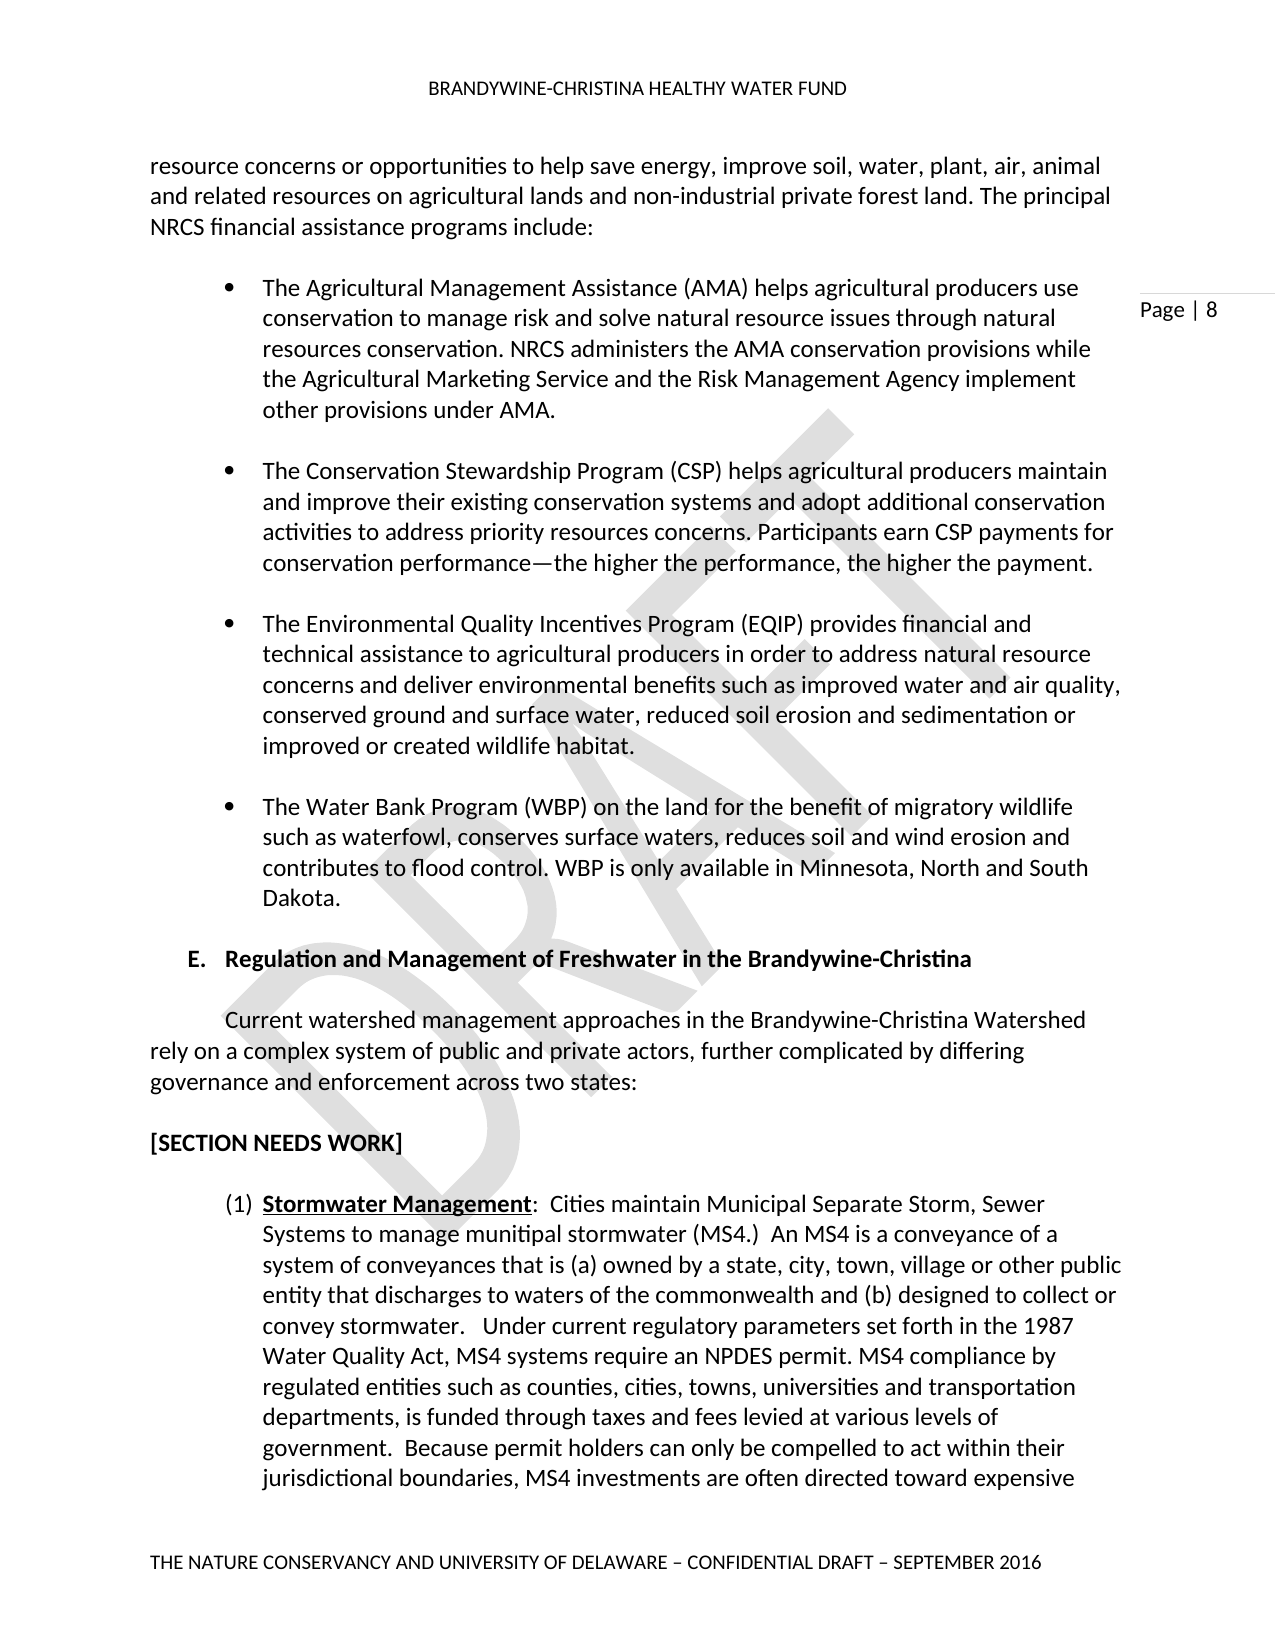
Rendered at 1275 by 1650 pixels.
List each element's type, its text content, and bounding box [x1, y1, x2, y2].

list The Environmental Quality Incentives Program (EQIP) provides financial and technical assistance to agricultural producers in order to address natural resource concerns and deliver environmental benefits such as improved water and air quality, conserved ground and surface water, reduced soil erosion and sedimentation or improved or created wildlife habitat. [225, 608, 1125, 760]
list The Conservation Stewardship Program (CSP) helps agricultural producers maintain and improve their existing conservation systems and adopt additional conservation activities to address priority resources concerns. Participants earn CSP payments for conservation performance—the higher the performance, the higher the payment. [225, 455, 1125, 577]
text [SECTION NEEDS WORK] [150, 1127, 1125, 1157]
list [225, 1188, 1125, 1493]
list The Water Bank Program (WBP) on the land for the benefit of migratory wildlife such as waterfowl, conserves surface waters, reduces soil and wind erosion and contributes to flood control. WBP is only available in Minnesota, North and South Dakota. [225, 791, 1125, 913]
text Current watershed management approaches in the Brandywine-Christina Watershed rely on a complex system of public and private actors, further complicated by differing governance and enforcement across two states: [150, 1004, 1125, 1096]
list Regulation and Management of Freshwater in the Brandywine-Christina [187, 943, 1125, 974]
list The Agricultural Management Assistance (AMA) helps agricultural producers use conservation to manage risk and solve natural resource issues through natural resources conservation. NRCS administers the AMA conservation provisions while the Agricultural Marketing Service and the Risk Management Agency implement other provisions under AMA. [225, 272, 1125, 425]
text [150, 150, 1125, 242]
